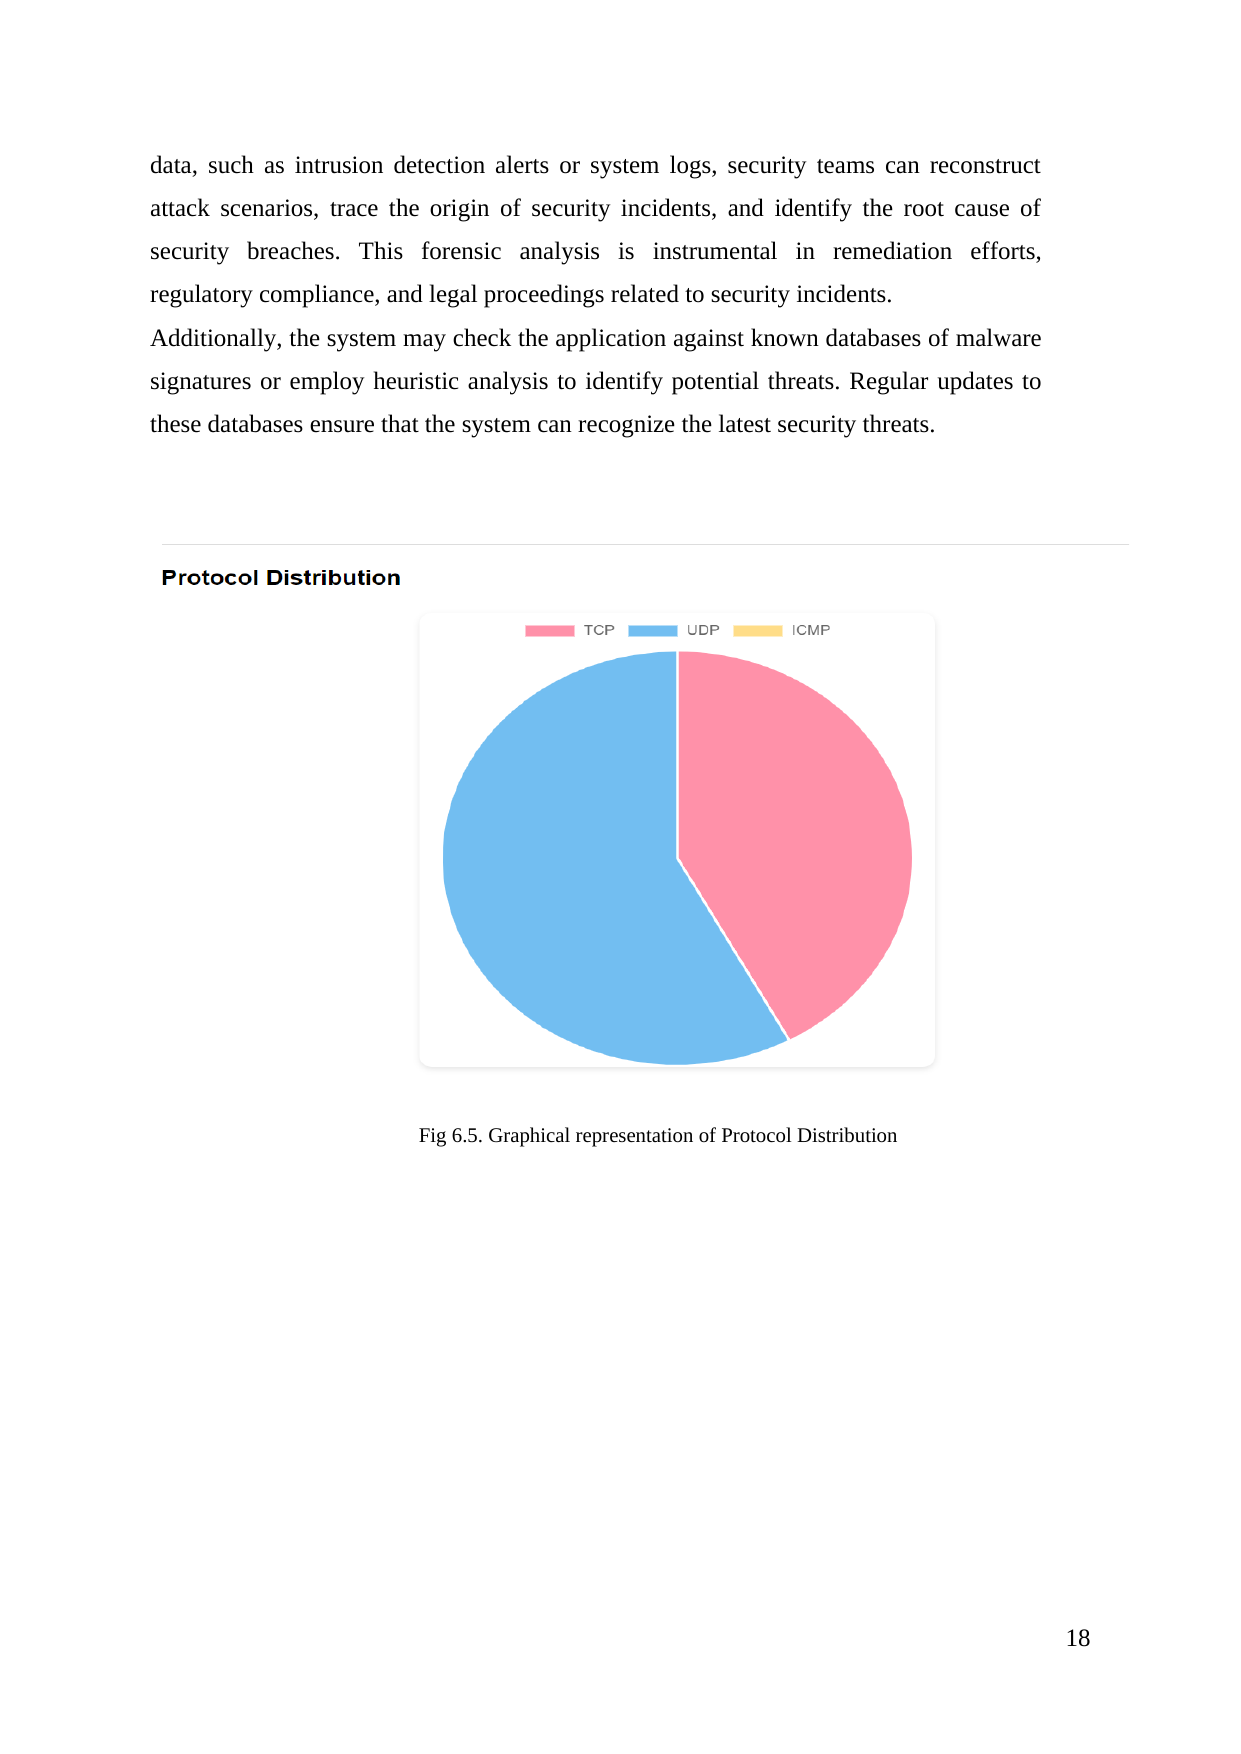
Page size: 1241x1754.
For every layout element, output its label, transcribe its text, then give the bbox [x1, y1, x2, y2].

text Fig 6.5. Graphical representation of Protocol Distribution [150, 1123, 1042, 1147]
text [150, 150, 1042, 308]
text Additionally, the system may check the application against known databases of malware signatures or employ heuristic analysis to identify potential threats. Regular updates to these databases ensure that the system can recognize the latest security threats. [150, 323, 1042, 438]
picture [150, 539, 1130, 1109]
